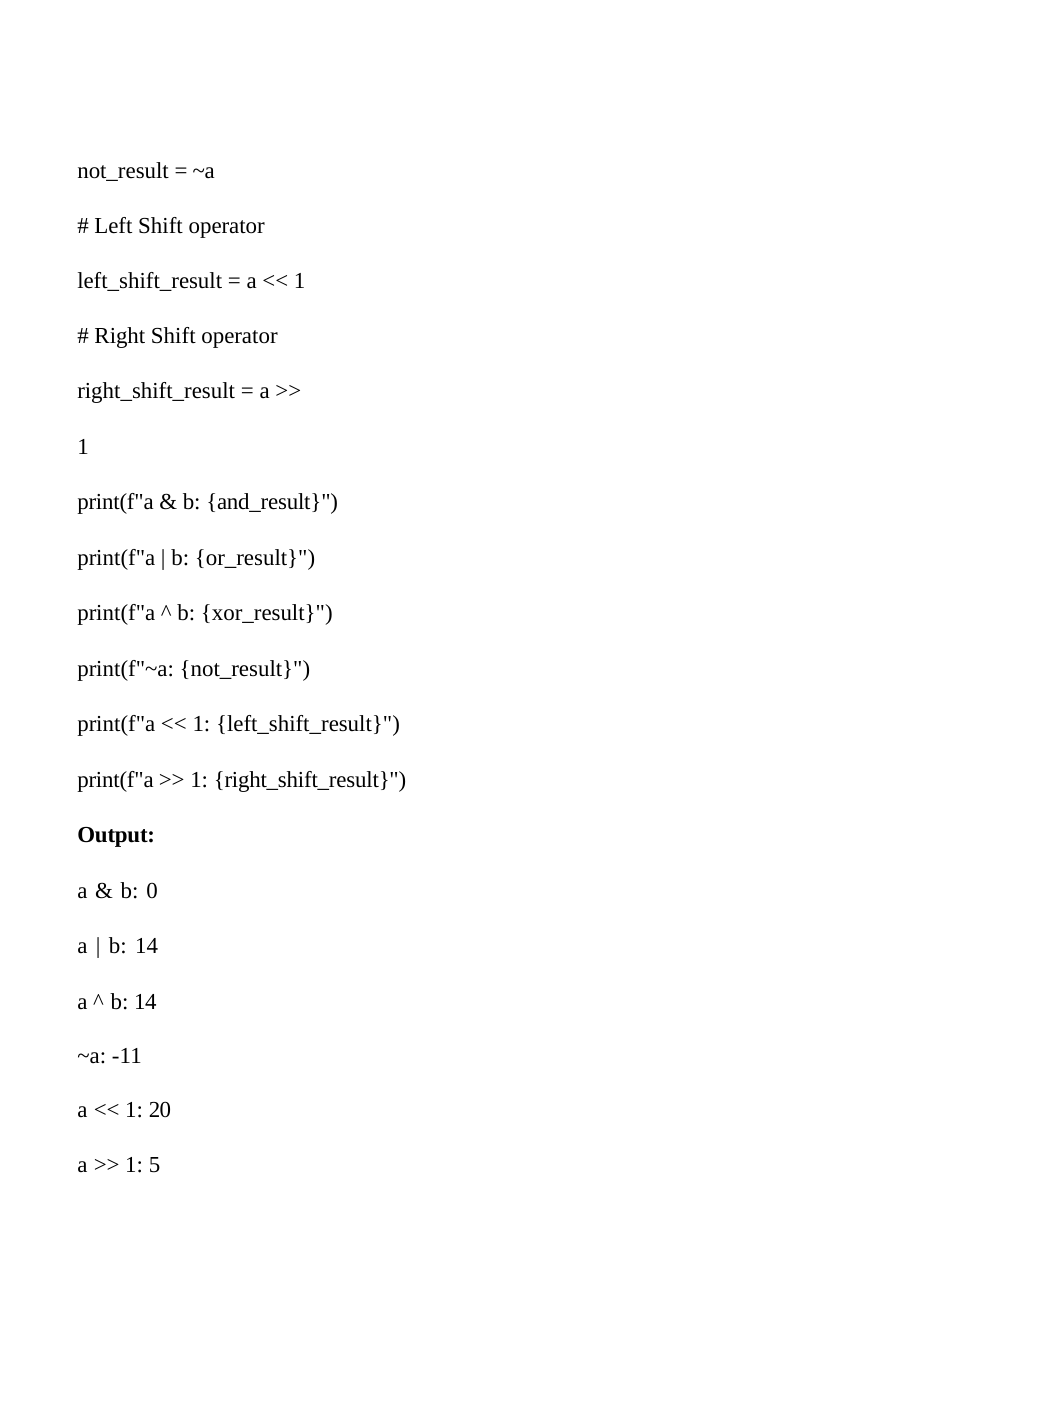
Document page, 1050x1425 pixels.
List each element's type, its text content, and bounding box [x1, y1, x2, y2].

text print(f"a << 1: {left_shift_result}") print(f"a >> 1: {right_shift_result}") Output: [77, 711, 441, 848]
text print(f"a & b: {and_result}") print(f"a | b: {or_result}") print(f"a ^ b: {xor_result}") print(f"~a: {not_result}") [77, 488, 379, 681]
text a << 1: 20 [77, 1096, 991, 1122]
text ~a: -11 [77, 1043, 991, 1069]
text a & b: 0 a | b: 14 a ^ b: 14 [77, 877, 158, 1014]
text not_result = ~a [77, 157, 991, 183]
text # Left Shift operator left_shift_result = a << 1 # Right Shift operator right_shift_result = a >> 1 [77, 212, 315, 459]
text a >> 1: 5 [77, 1151, 991, 1177]
